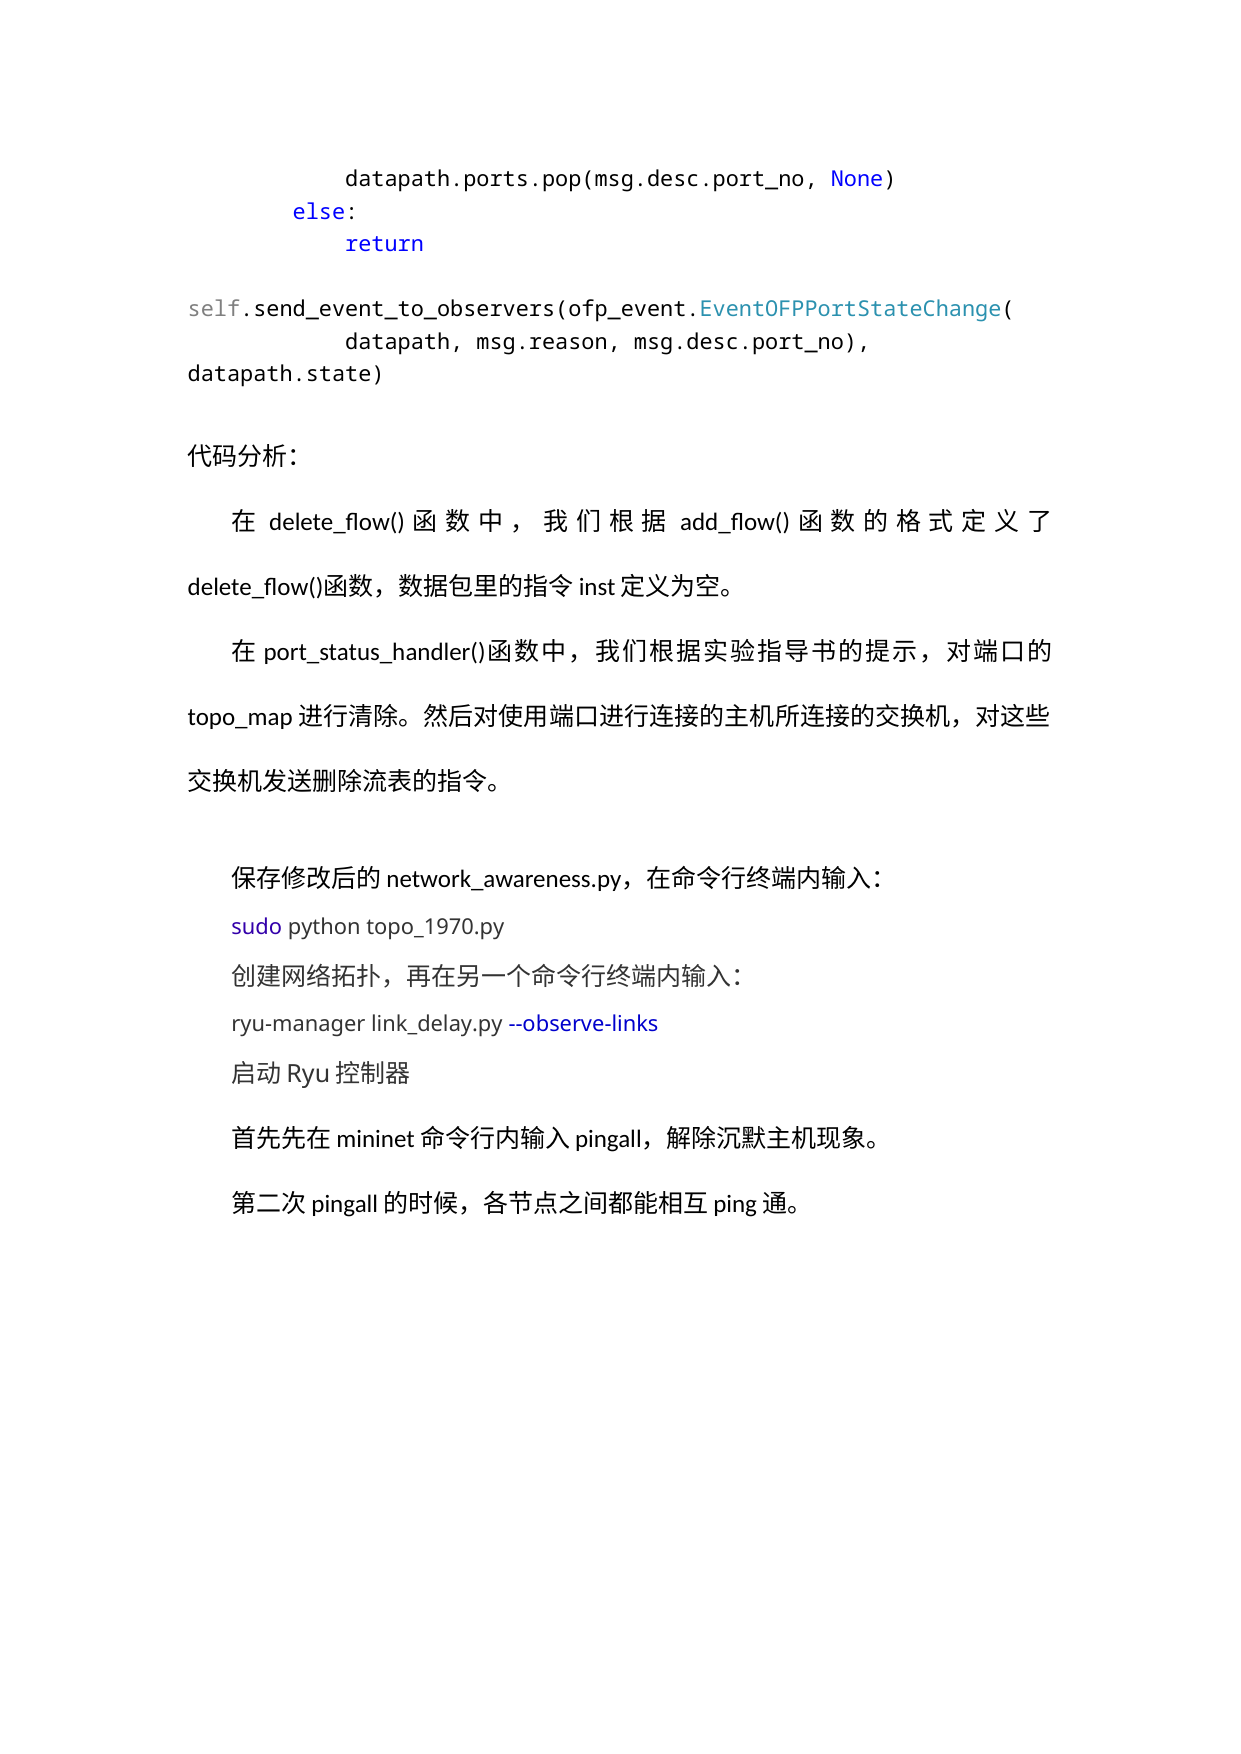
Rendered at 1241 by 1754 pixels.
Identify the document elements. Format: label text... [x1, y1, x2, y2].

text 代码分析： [187, 422, 1053, 487]
text 在delete_flow()函数中，我们根据add_flow()函数的格式定义了delete_flow()函数，数据包里的指令inst定义为空。 [187, 487, 1053, 617]
text 保存修改后的network_awareness.py，在命令行终端内输入： [187, 844, 1053, 909]
text self.send_event_to_observers(ofp_event.EventOFPPortStateChange( [187, 259, 1053, 324]
text else: [187, 194, 1053, 227]
text 启动Ryu控制器 [187, 1039, 1053, 1104]
text datapath.ports.pop(msg.desc.port_no, None) [187, 162, 1053, 194]
text ryu-manager link_delay.py --observe-links [187, 1007, 1053, 1039]
text 第二次pingall的时候，各节点之间都能相互ping通。 [187, 1169, 1053, 1234]
text 创建网络拓扑，再在另一个命令行终端内输入： [187, 942, 1053, 1007]
text 首先先在mininet命令行内输入pingall，解除沉默主机现象。 [187, 1104, 1053, 1169]
text datapath, msg.reason, msg.desc.port_no), datapath.state) [187, 324, 1053, 389]
text sudo python topo_1970.py [187, 909, 1053, 942]
text 在port_status_handler()函数中，我们根据实验指导书的提示，对端口的topo_map进行清除。然后对使用端口进行连接的主机所连接的交换机，对这些交换机发送删除流表的指令。 [187, 617, 1053, 812]
text return [187, 227, 1053, 259]
